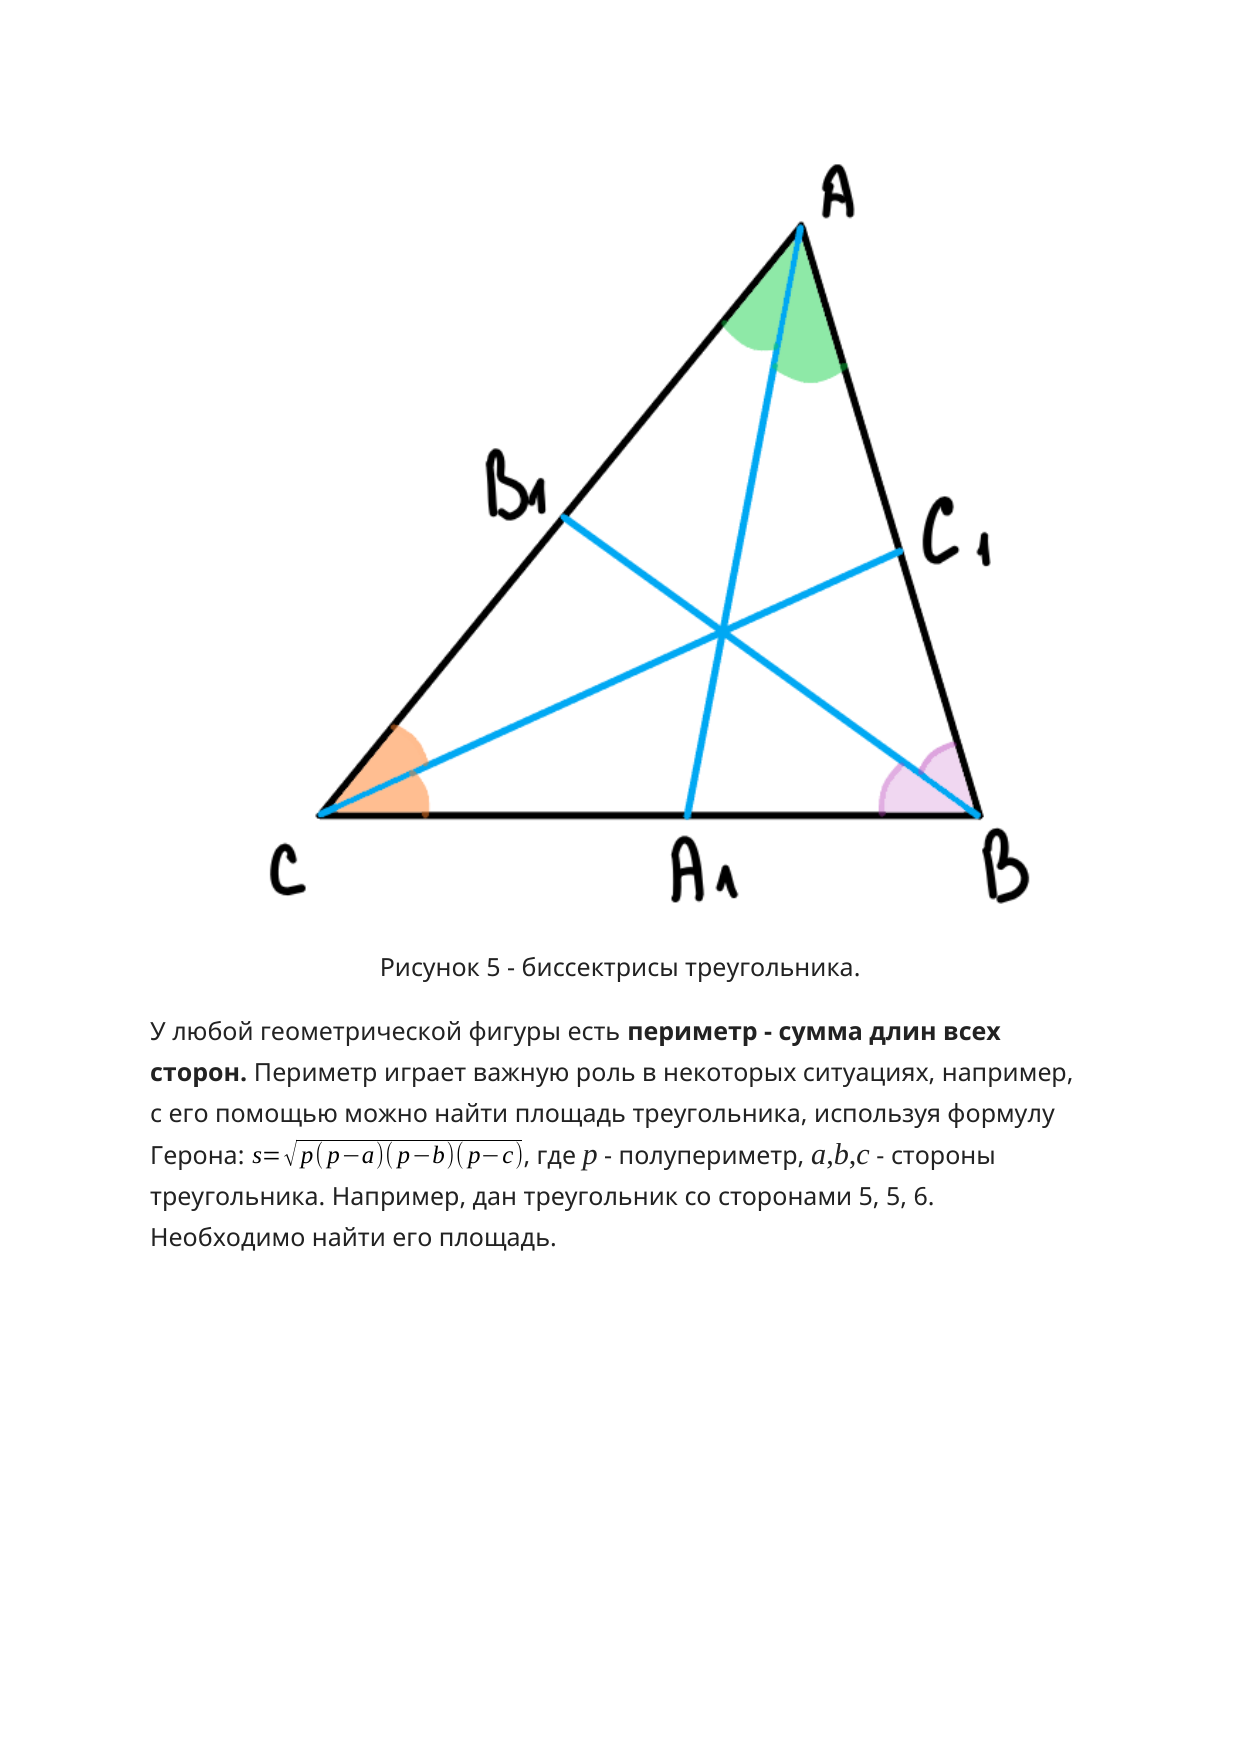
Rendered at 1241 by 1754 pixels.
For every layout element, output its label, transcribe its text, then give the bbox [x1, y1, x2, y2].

text Рисунок 5 - биссектрисы треугольника. [150, 950, 1090, 984]
picture [188, 150, 1052, 921]
text У любой геометрической фигуры есть периметр - сумма длин всех сторон. Периметр играет важную роль в некоторых ситуациях, например, с его помощью можно найти площадь треугольника, используя формулу Герона: , где p - полупериметр, a,b,c - стороны треугольника. Например, дан треугольник со сторонами 5, 5, 6. Необходимо найти его площадь. [150, 1014, 1090, 1254]
